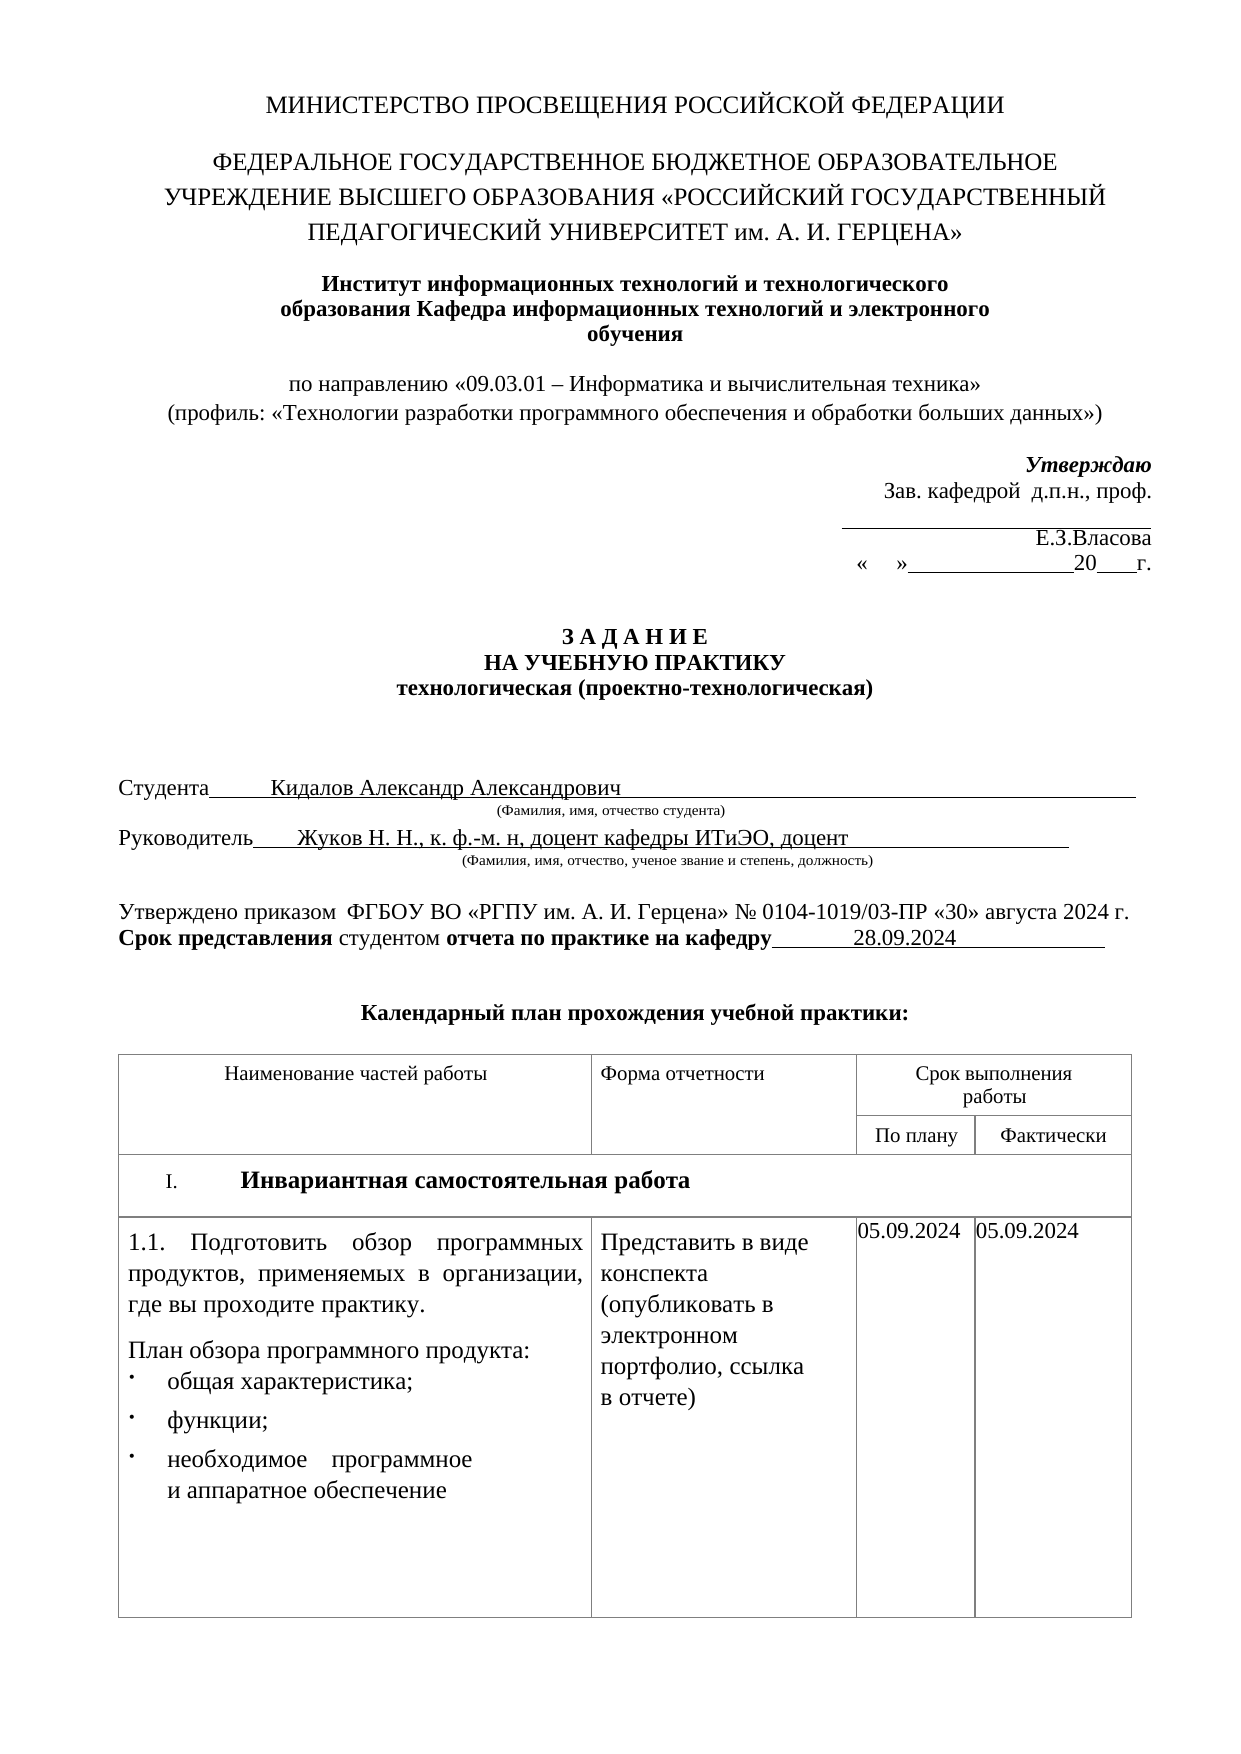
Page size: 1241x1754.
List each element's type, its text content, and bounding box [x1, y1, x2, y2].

title МИНИСТЕРСТВО ПРОСВЕЩЕНИЯ РОССИЙСКОЙ ФЕДЕРАЦИИ [254, 90, 1015, 119]
text Студента Кидалов Александр Александрович [118, 774, 1163, 801]
subtitle Институт информационных технологий и технологического образования Кафедра информационных технологий и электронного обучения [255, 271, 1015, 346]
table_cell Представить в виде конспекта (опубликовать в электронном портфолио, ссылка в отчете) [592, 1218, 856, 1617]
text (Фамилия, имя, отчество студента) [207, 802, 1015, 819]
table_cell По плану [857, 1116, 974, 1154]
title ФЕДЕРАЛЬНОЕ ГОСУДАРСТВЕННОЕ БЮДЖЕТНОЕ ОБРАЗОВАТЕЛЬНОЕ УЧРЕЖДЕНИЕ ВЫСШЕГО ОБРАЗОВАНИЯ «РОССИЙСКИЙ ГОСУДАРСТВЕННЫЙ ПЕДАГОГИЧЕСКИЙ УНИВЕРСИТЕТ им. А. И. ГЕРЦЕНА» [127, 147, 1142, 246]
text Утверждено приказом ФГБОУ ВО «РГПУ им. А. И. Герцена» № 0104-1019/03-ПР «30» августа 2024 г. [118, 899, 1163, 925]
subtitle Календарный план прохождения учебной практики: [254, 999, 1015, 1026]
table_header Форма отчетности [592, 1055, 856, 1154]
table_cell 05.09.2024 [857, 1218, 974, 1617]
subtitle технологическая (проектно-технологическая) [254, 675, 1015, 701]
text (Фамилия, имя, отчество, ученое звание и степень, должность) [462, 852, 1163, 869]
text Зав. кафедрой д.п.н., проф. [106, 478, 1152, 504]
text Руководитель Жуков Н. Н., к. ф.-м. н, доцент кафедры ИТиЭО, доцент [118, 824, 1163, 851]
subtitle З А Д А Н И Е [254, 624, 1015, 650]
text « » 20 г. [106, 550, 1152, 576]
table_cell 1.1. Подготовить обзор программных продуктов, применяемых в организации, где вы проходите практику. План обзора программного продукта: общая характеристика; функции; необходимое программное и аппаратное обеспечение [119, 1218, 591, 1617]
text (профиль: «Технологии разработки программного обеспечения и обработки больших данных») [167, 399, 1103, 425]
text Е.З.Власова [106, 524, 1152, 550]
table_header Срок выполнения работы [857, 1055, 1131, 1115]
table_cell Фактически [976, 1116, 1131, 1154]
text по направлению «09.03.01 – Информатика и вычислительная техника» [254, 370, 1015, 397]
text Утверждаю [106, 452, 1152, 478]
text НА УЧЕБНУЮ ПРАКТИКУ [254, 650, 1015, 675]
table_header Наименование частей работы [119, 1055, 591, 1154]
table_cell 05.09.2024 [976, 1218, 1131, 1617]
text Срок представления студентом отчета по практике на кафедру 28.09.2024 [118, 925, 1163, 951]
table_cell I. Инвариантная самостоятельная работа [119, 1155, 1131, 1216]
